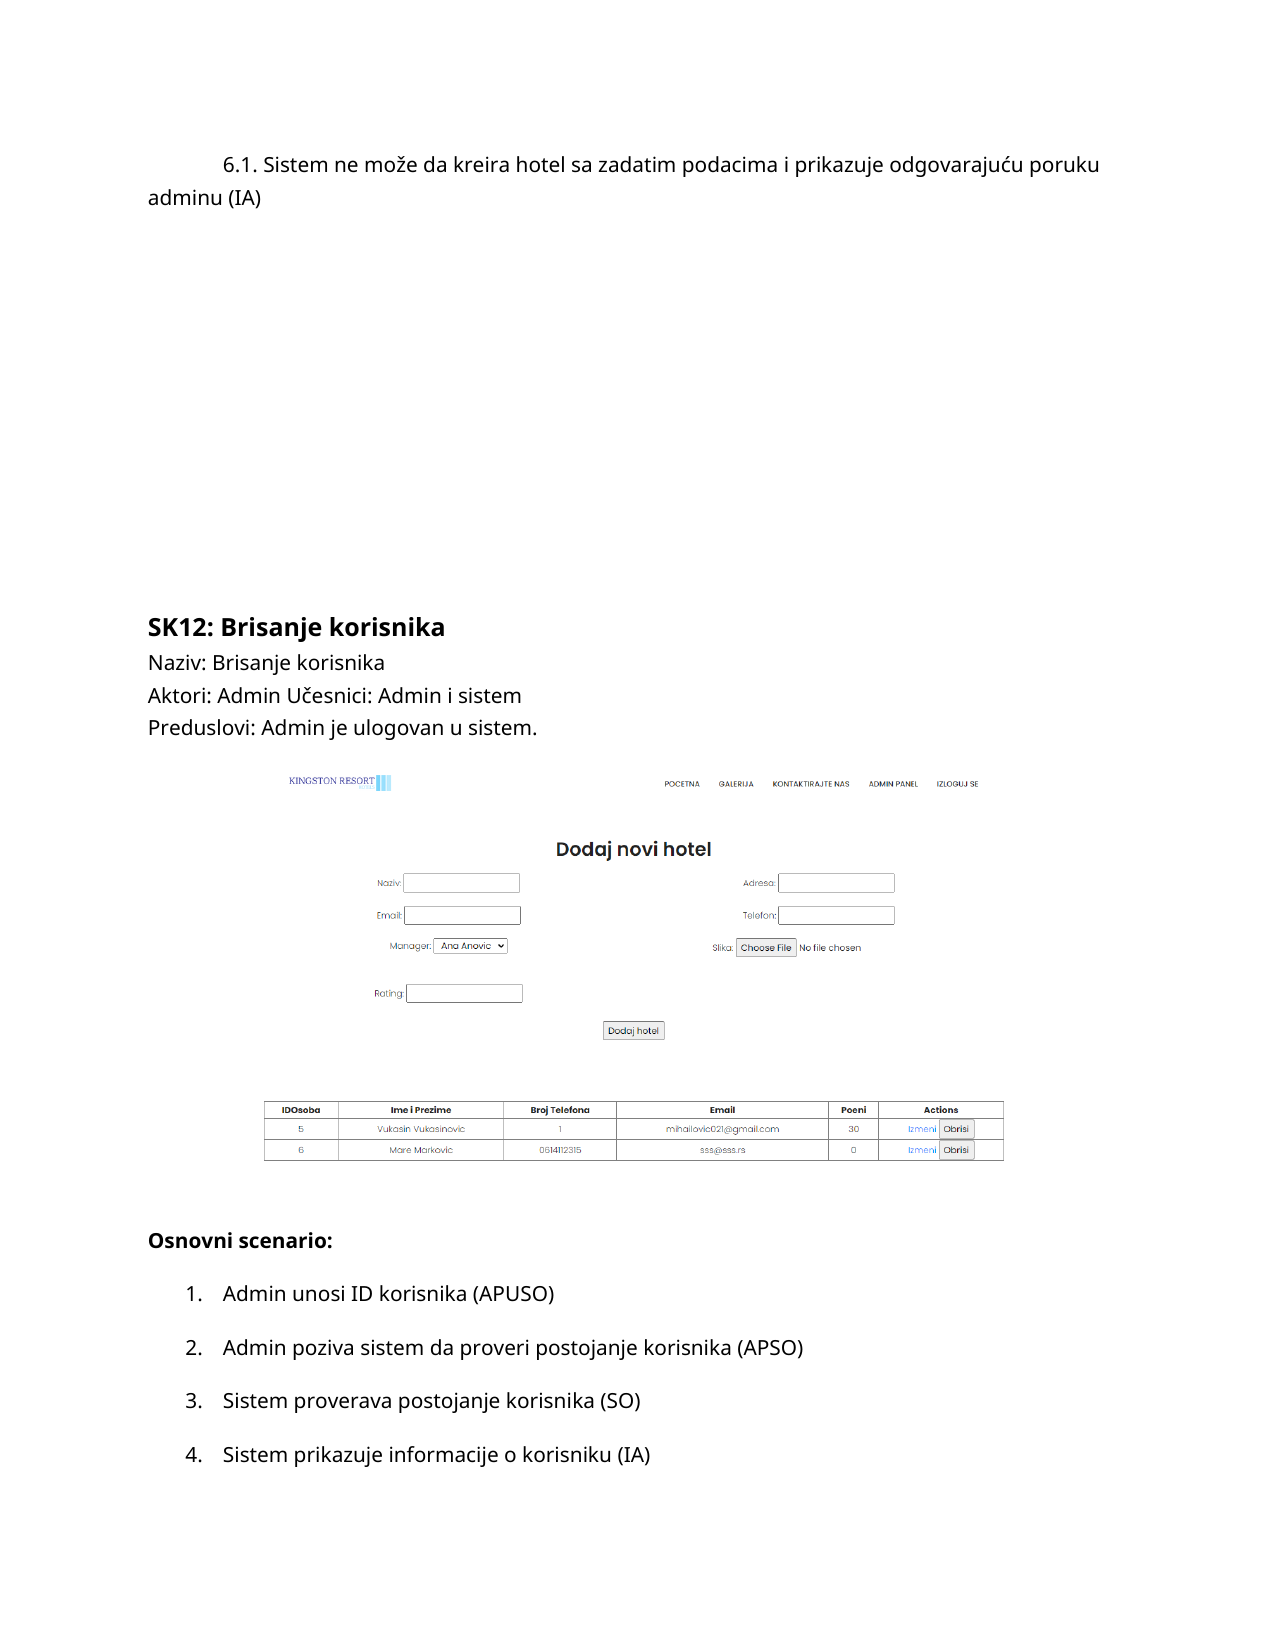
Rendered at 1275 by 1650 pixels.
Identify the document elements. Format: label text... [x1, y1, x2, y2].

picture [149, 767, 1123, 1201]
text Osnovni scenario: [148, 1226, 1125, 1254]
list Sistem proverava postojanje korisnika (SO) [185, 1386, 1125, 1415]
list Sistem prikazuje informacije o korisniku (IA) [185, 1440, 1125, 1468]
list Admin unosi ID korisnika (APUSO) [185, 1279, 1125, 1308]
text 6.1. Sistem ne može da kreira hotel sa zadatim podacima i prikazuje odgovarajuću poruku adminu (IA) [148, 150, 1125, 211]
list Admin poziva sistem da proveri postojanje korisnika (APSO) [185, 1333, 1125, 1361]
text SK12: Brisanje korisnika Naziv: Brisanje korisnika Aktori: Admin Učesnici: Admin i sistem Preduslovi: Admin je ulogovan u sistem. [148, 610, 1125, 742]
